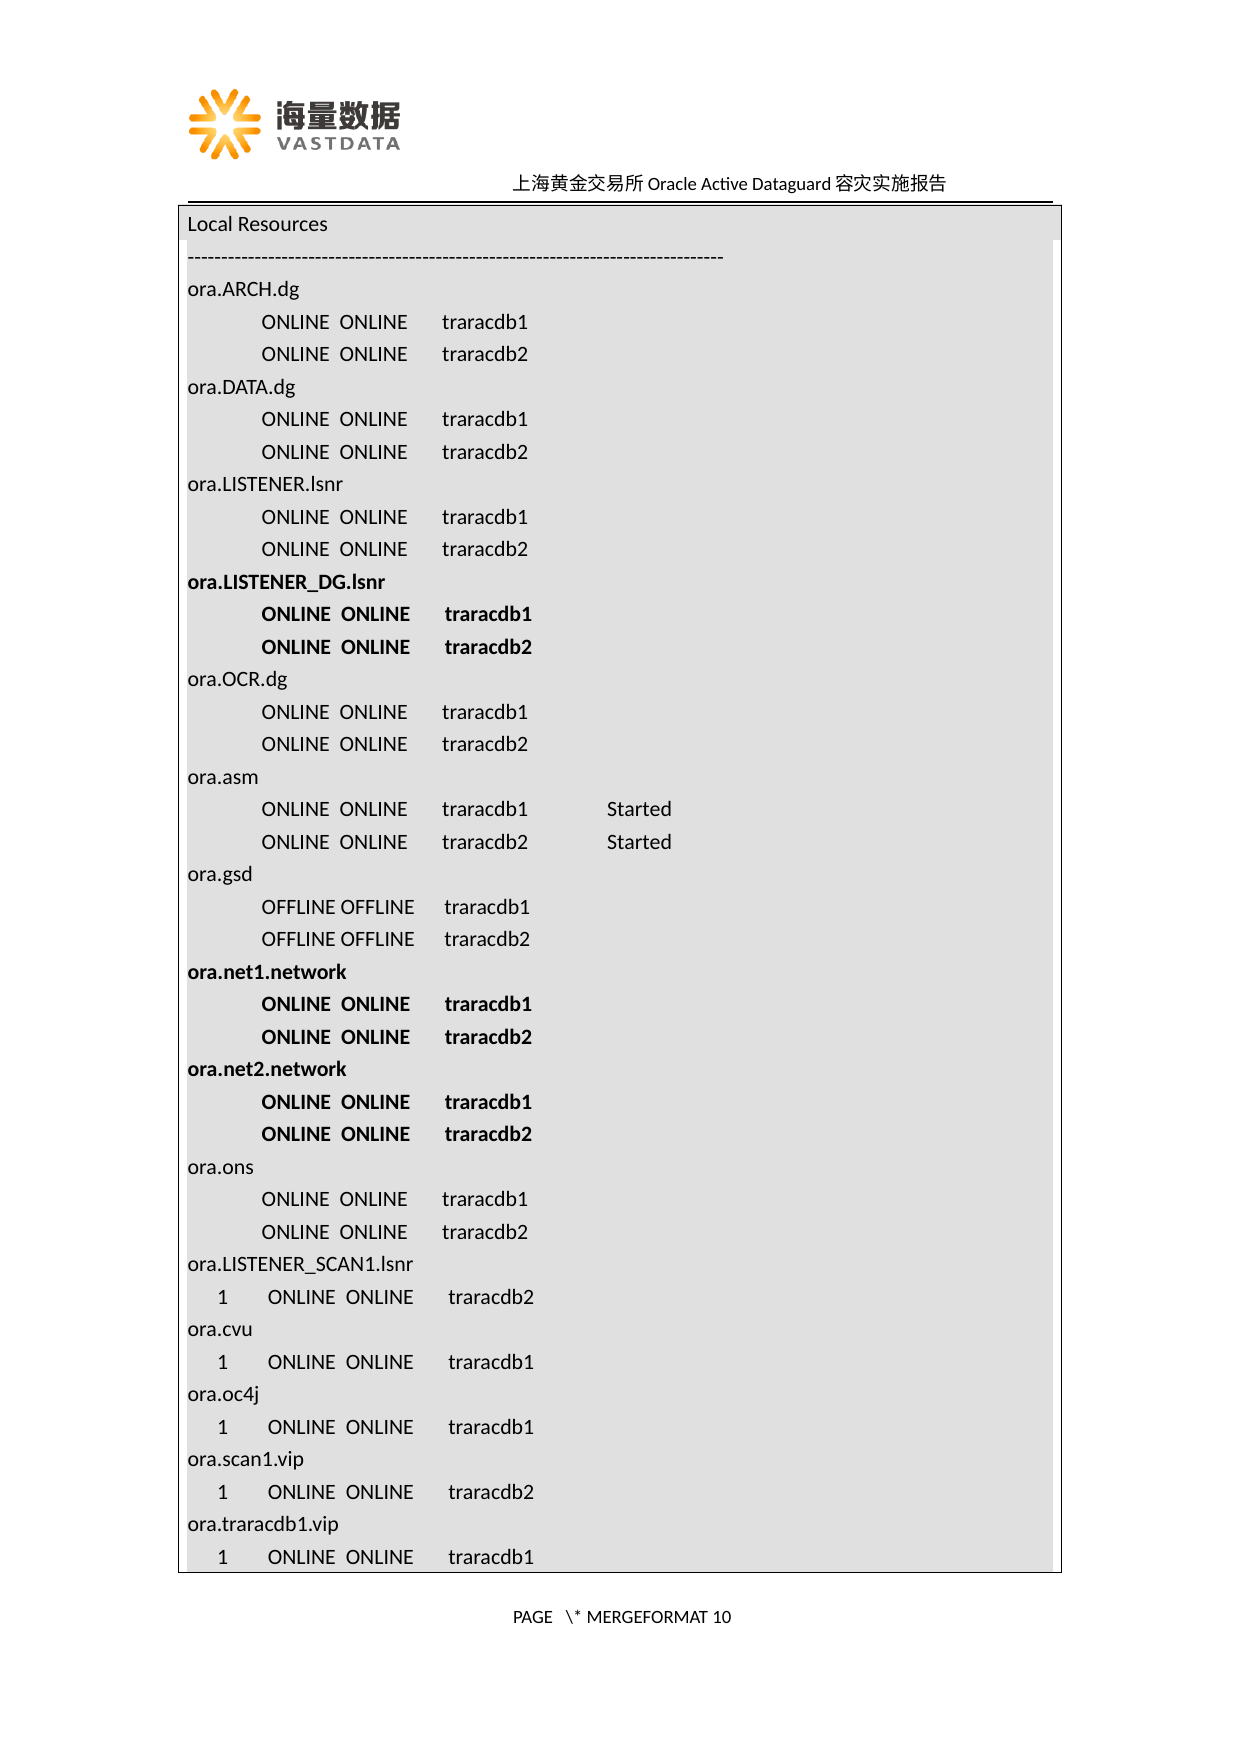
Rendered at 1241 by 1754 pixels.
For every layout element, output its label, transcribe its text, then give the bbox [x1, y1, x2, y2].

text Local Resources [179, 206, 1061, 240]
text ora.LISTENER.lsnr [187, 468, 1053, 500]
text ONLINE ONLINE traracdb1 [187, 695, 1053, 728]
text ONLINE ONLINE traracdb2 [187, 1020, 1053, 1053]
text OFFLINE OFFLINE traracdb2 [187, 923, 1053, 955]
text ora.net1.network [187, 955, 1053, 988]
text ONLINE ONLINE traracdb2 [187, 338, 1053, 370]
text ONLINE ONLINE traracdb1 [187, 403, 1053, 435]
text ora.gsd [187, 858, 1053, 890]
text ora.OCR.dg [187, 663, 1053, 695]
text ora.oc4j [187, 1378, 1053, 1410]
text ONLINE ONLINE traracdb1 [187, 305, 1053, 338]
text OFFLINE OFFLINE traracdb1 [187, 890, 1053, 923]
text ora.scan1.vip [187, 1443, 1053, 1475]
text ONLINE ONLINE traracdb2 [187, 728, 1053, 760]
picture [187, 88, 401, 160]
text ora.net2.network [187, 1053, 1053, 1085]
text ora.LISTENER_DG.lsnr [187, 565, 1053, 598]
text ora.asm [187, 760, 1053, 793]
text ora.traracdb1.vip [187, 1508, 1053, 1540]
text ONLINE ONLINE traracdb1 [187, 500, 1053, 533]
text ONLINE ONLINE traracdb2 [187, 1215, 1053, 1248]
text ora.ARCH.dg [187, 273, 1053, 305]
text ONLINE ONLINE traracdb2 [187, 630, 1053, 663]
text 1 ONLINE ONLINE traracdb1 [187, 1410, 1053, 1443]
text -------------------------------------------------------------------------------- [187, 240, 1053, 273]
text 1 ONLINE ONLINE traracdb2 [187, 1280, 1053, 1313]
text ONLINE ONLINE traracdb2 [187, 1118, 1053, 1150]
text ora.ons [187, 1150, 1053, 1183]
text 1 ONLINE ONLINE traracdb1 [187, 1345, 1053, 1378]
text ONLINE ONLINE traracdb1 [187, 598, 1053, 630]
text ora.DATA.dg [187, 370, 1053, 403]
text 1 ONLINE ONLINE traracdb2 [187, 1475, 1053, 1508]
text ONLINE ONLINE traracdb2 [187, 435, 1053, 468]
text ora.LISTENER_SCAN1.lsnr [187, 1248, 1053, 1280]
text ONLINE ONLINE traracdb1 [187, 988, 1053, 1020]
text ONLINE ONLINE traracdb1 [187, 1085, 1053, 1118]
text 1 ONLINE ONLINE traracdb1 [187, 1540, 1053, 1572]
text ora.cvu [187, 1313, 1053, 1345]
text ONLINE ONLINE traracdb1 [187, 1183, 1053, 1215]
text ONLINE ONLINE traracdb2 Started [187, 825, 1053, 858]
text ONLINE ONLINE traracdb1 Started [187, 793, 1053, 825]
text ONLINE ONLINE traracdb2 [187, 533, 1053, 565]
